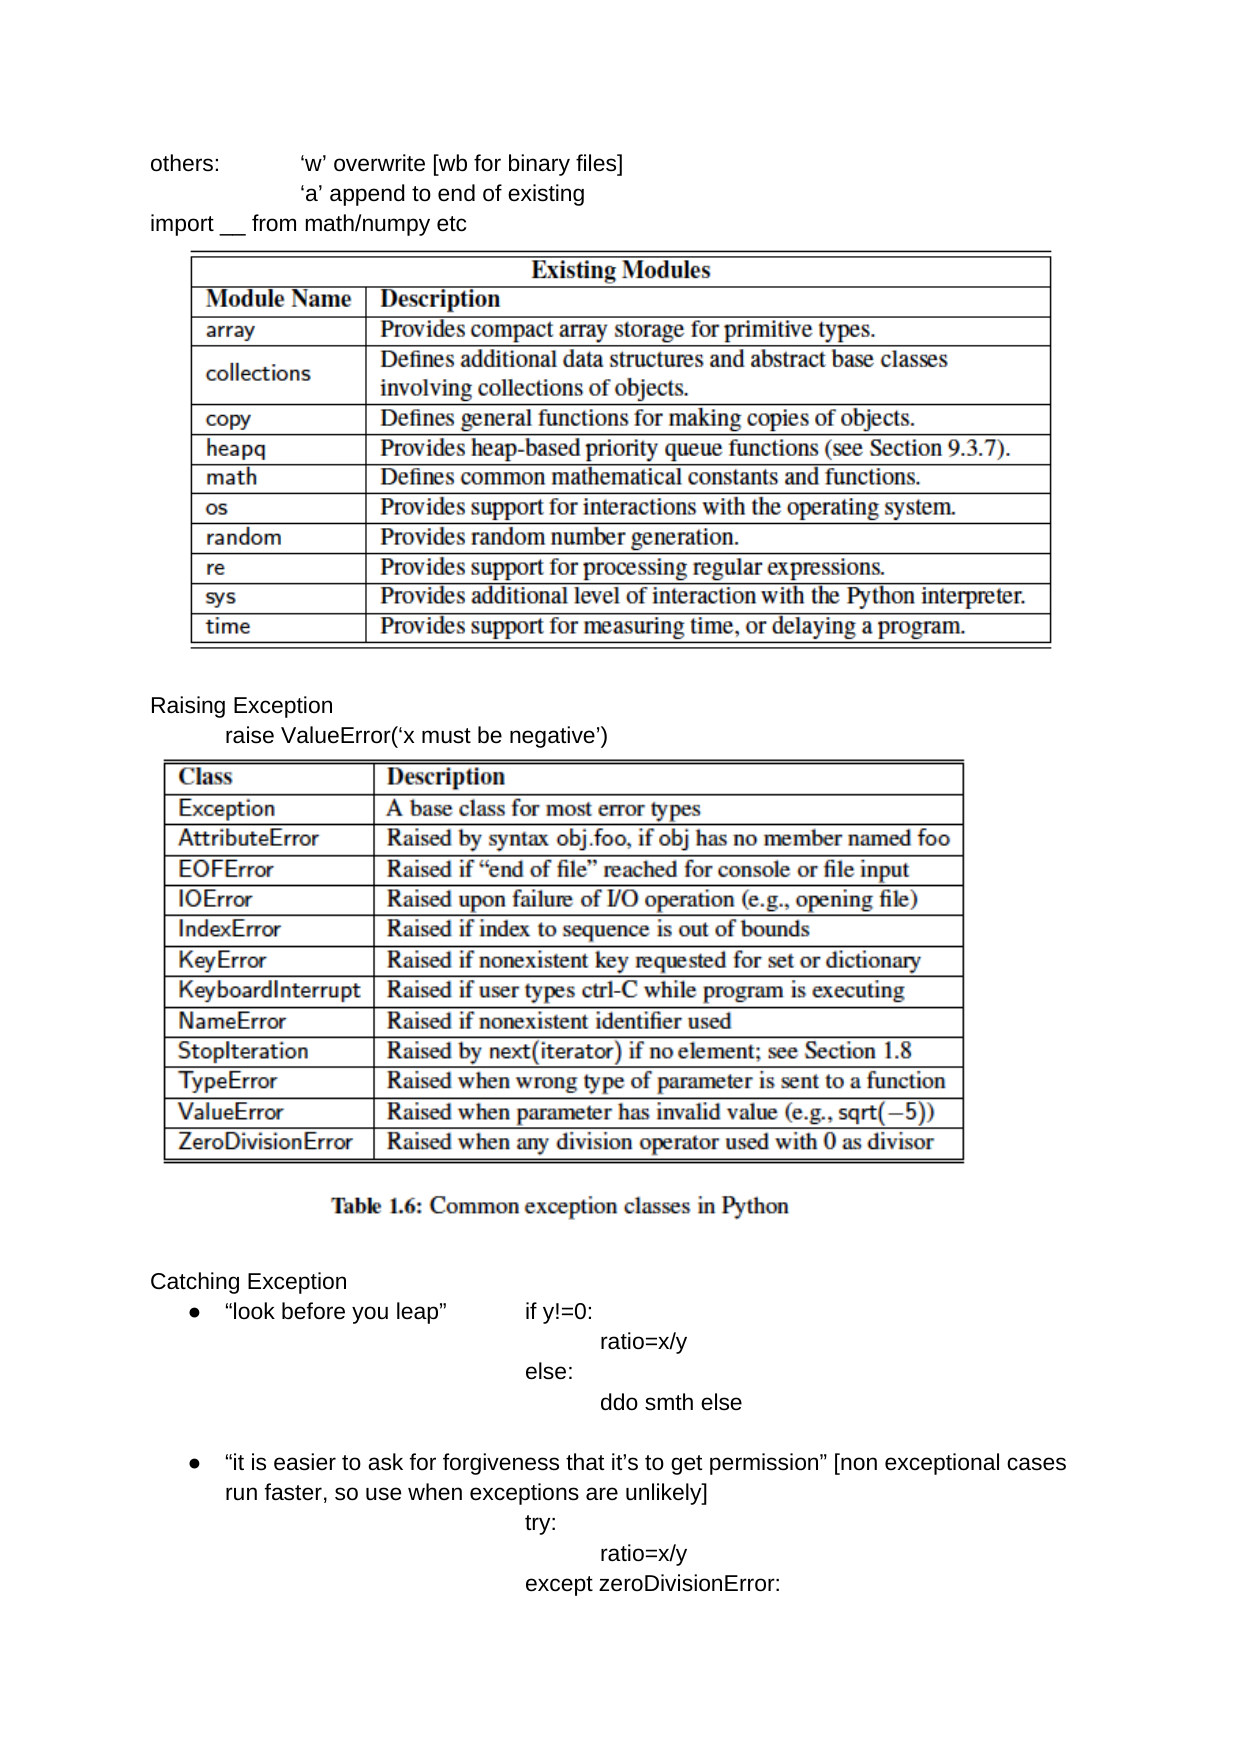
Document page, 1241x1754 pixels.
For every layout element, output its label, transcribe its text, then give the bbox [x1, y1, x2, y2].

text except zeroDivisionError: [225, 1570, 1090, 1596]
list “it is easier to ask for forgiveness that it’s to get permission” [non exceptional cases run faster, so use when exceptions are unlikely] [187, 1449, 1090, 1505]
text try: [225, 1509, 1090, 1536]
text import __ from math/numpy etc [150, 210, 1090, 237]
text ddo smth else [150, 1388, 1090, 1415]
text ratio=x/y [150, 1328, 1090, 1354]
picture [150, 240, 1091, 658]
text ‘a’ append to end of existing [225, 180, 1090, 207]
text Catching Exception [150, 1268, 1090, 1294]
text raise ValueError(‘x must be negative’) [150, 722, 1090, 748]
picture [150, 752, 980, 1234]
text else: [150, 1358, 1090, 1384]
list “look before you leap” if y!=0: [187, 1298, 1090, 1324]
text ratio=x/y [225, 1539, 1090, 1566]
text Raising Exception [150, 692, 1090, 718]
text others: ‘w’ overwrite [wb for binary files] [150, 150, 1090, 176]
